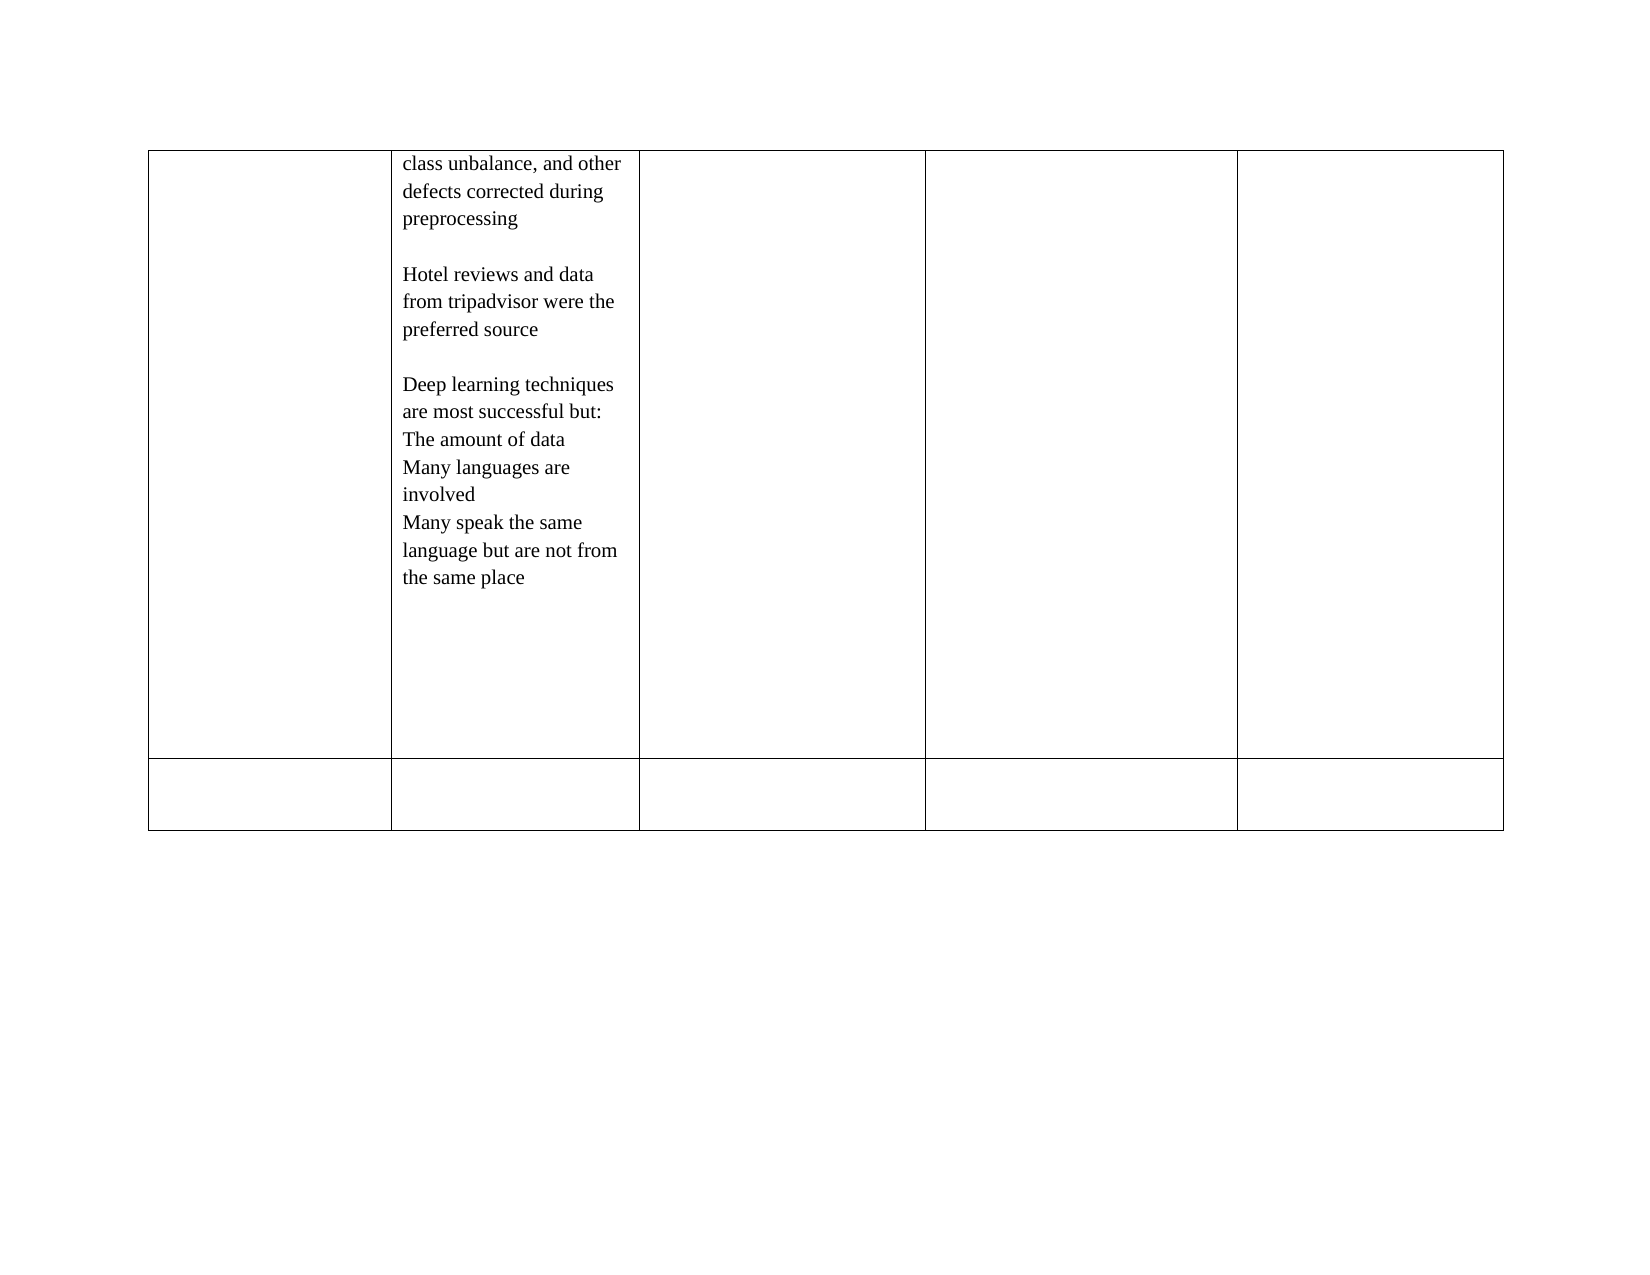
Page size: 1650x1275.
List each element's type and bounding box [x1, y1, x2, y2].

table_cell [392, 151, 639, 758]
table_cell [149, 151, 391, 758]
table_cell [149, 759, 391, 830]
table_cell [1238, 151, 1503, 758]
table_cell [640, 759, 925, 830]
table_cell [1238, 759, 1503, 830]
table_cell [640, 151, 925, 758]
table_cell [392, 759, 639, 830]
table_cell [926, 151, 1237, 758]
table_cell [926, 759, 1237, 830]
